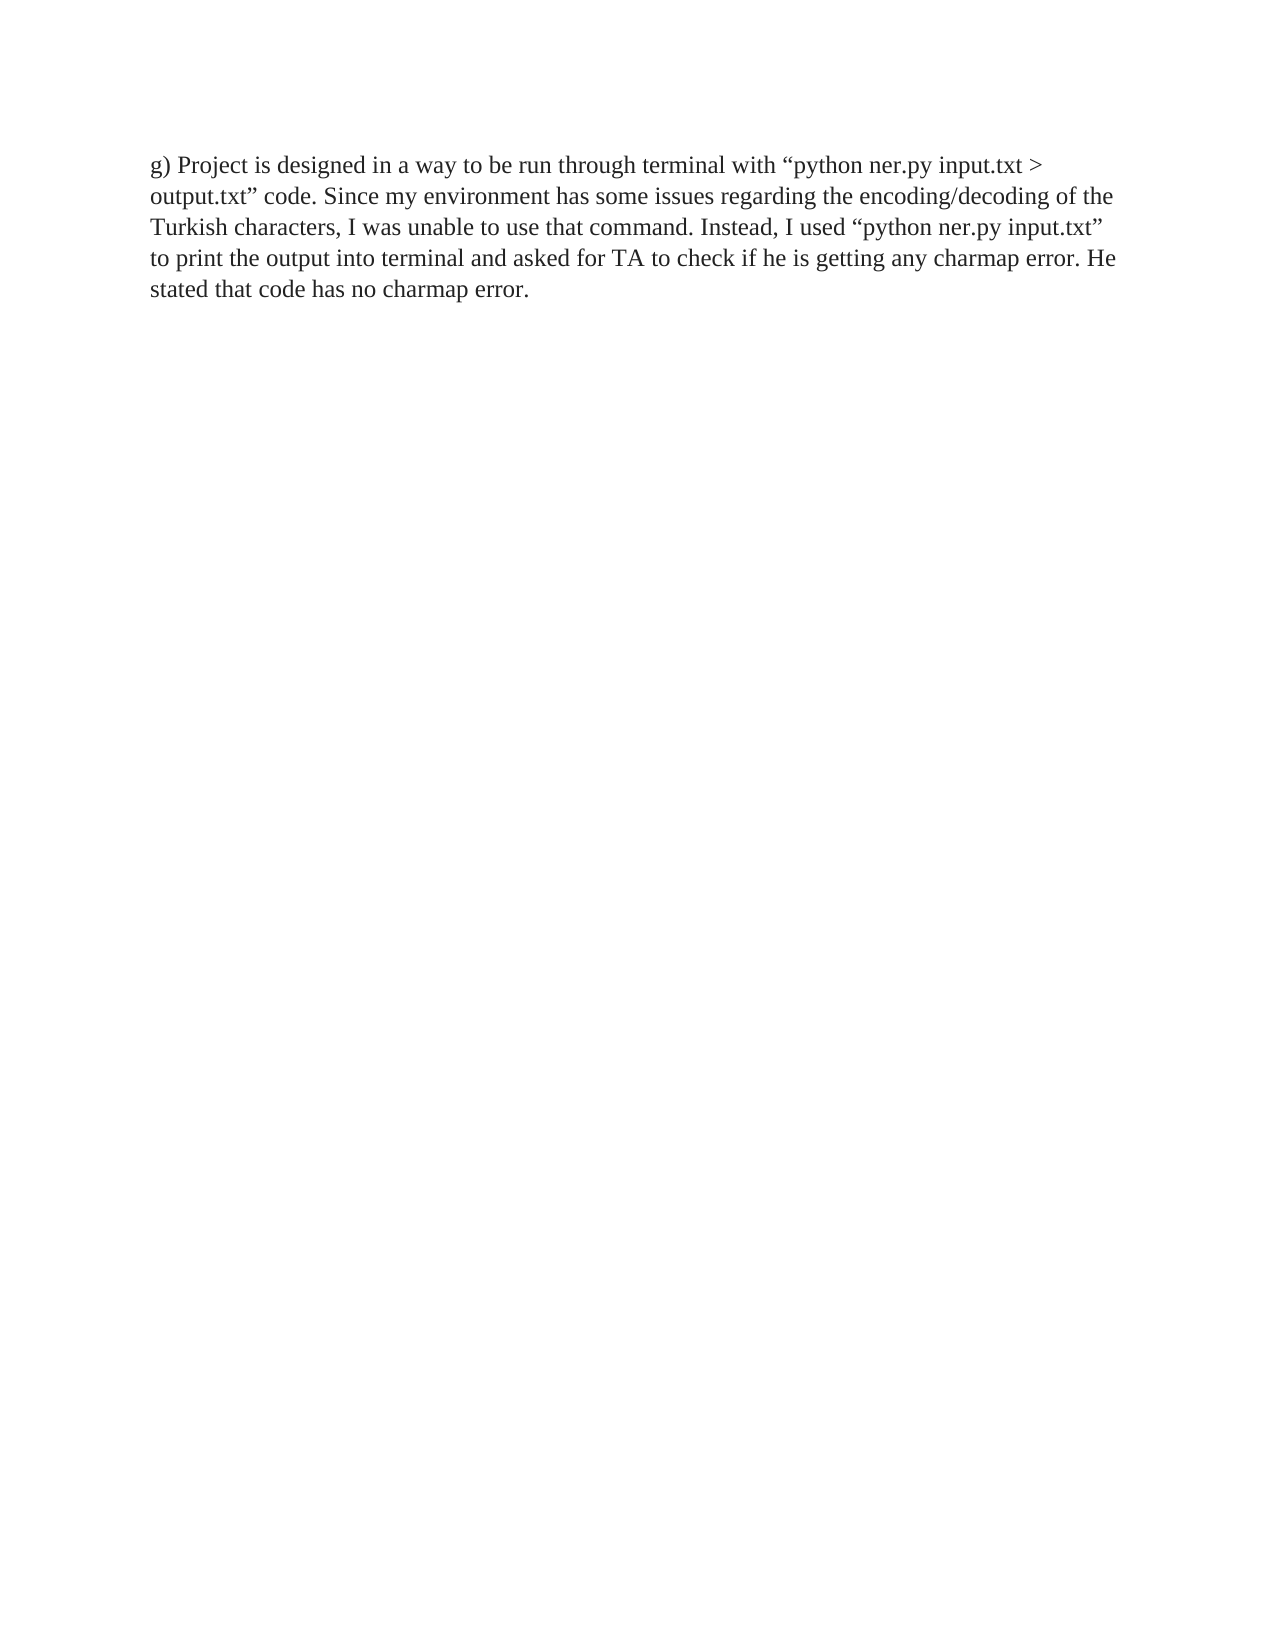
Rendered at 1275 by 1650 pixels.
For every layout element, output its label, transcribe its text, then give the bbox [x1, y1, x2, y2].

text g) Project is designed in a way to be run through terminal with “python ner.py input.txt > output.txt” code. Since my environment has some issues regarding the encoding/decoding of the Turkish characters, I was unable to use that command. Instead, I used “python ner.py input.txt” to print the output into terminal and asked for TA to check if he is getting any charmap error. He stated that code has no charmap error. [150, 150, 1125, 303]
